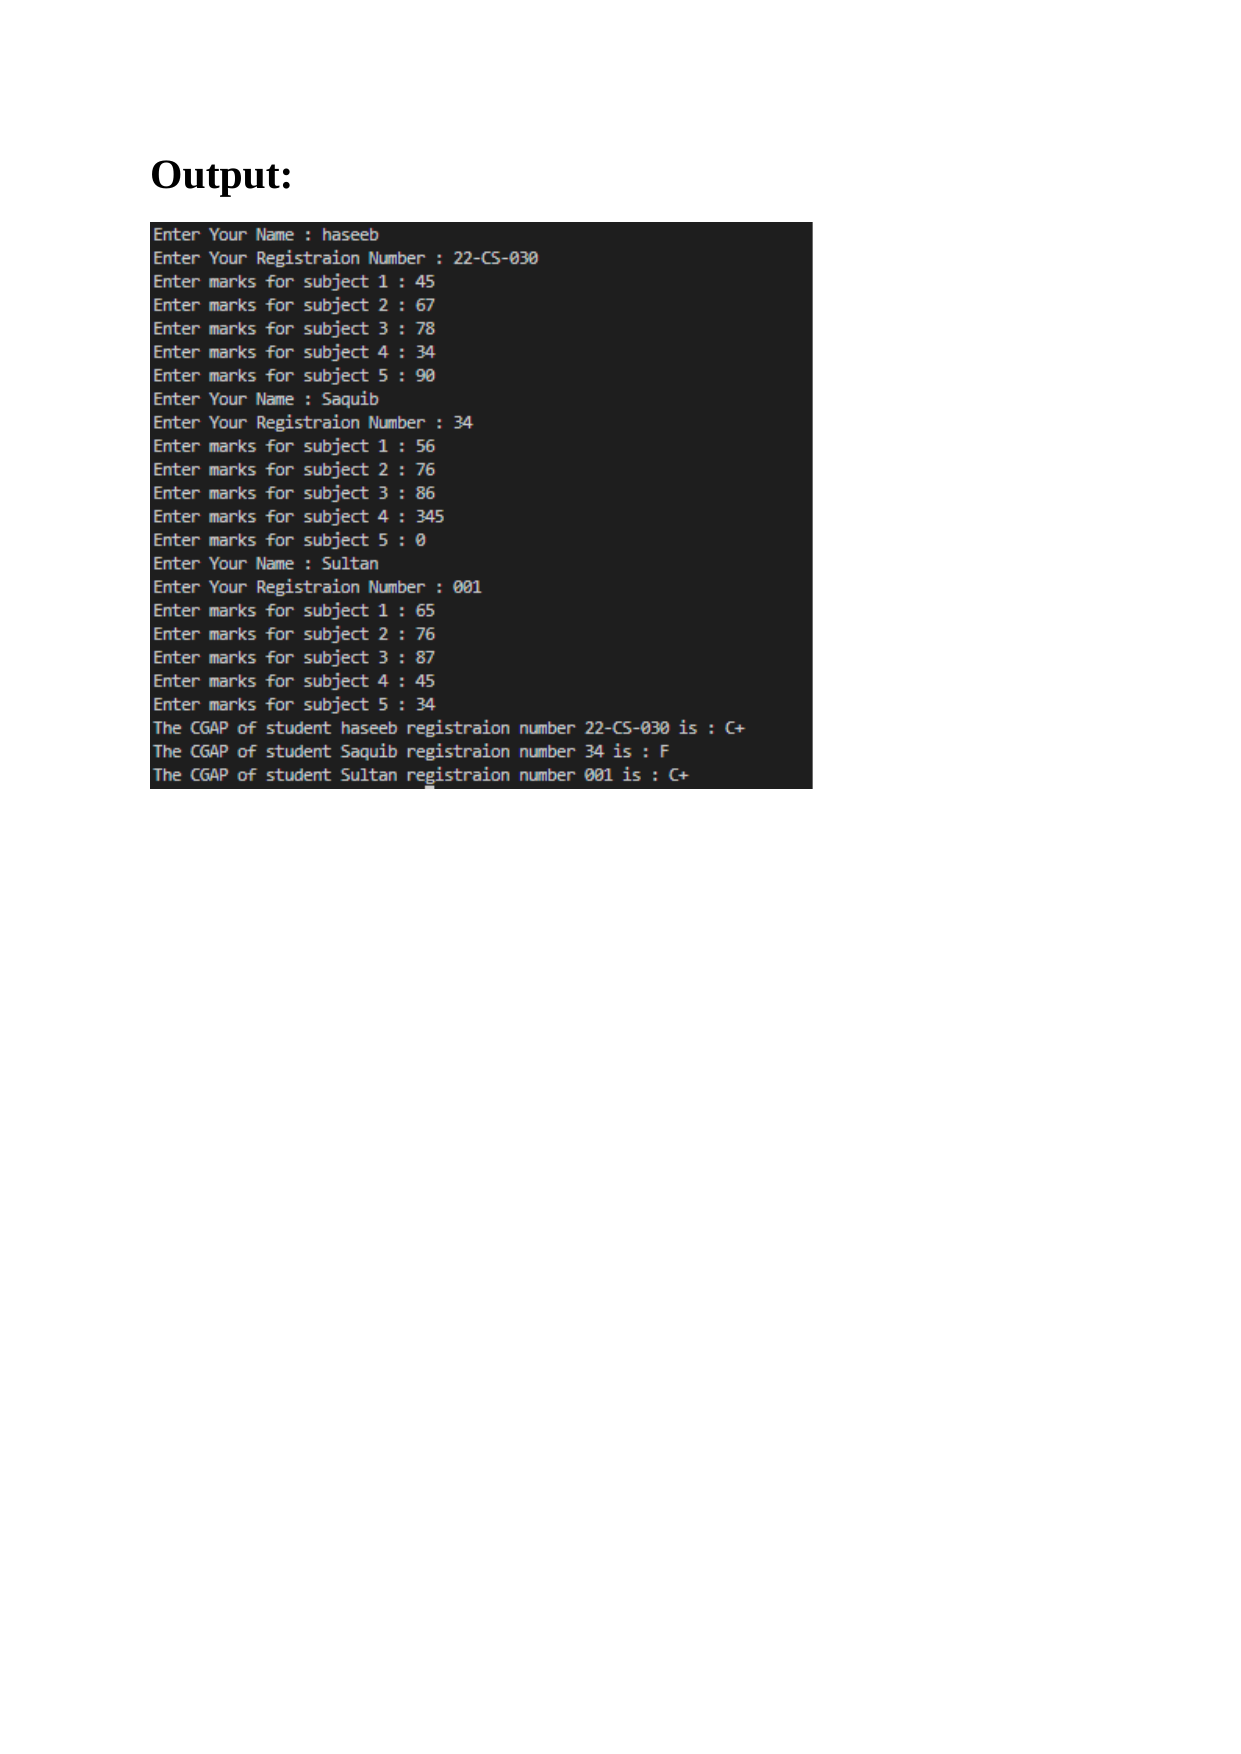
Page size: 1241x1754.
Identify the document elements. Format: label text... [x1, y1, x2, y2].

text Output: [150, 150, 1090, 198]
picture [150, 222, 813, 789]
